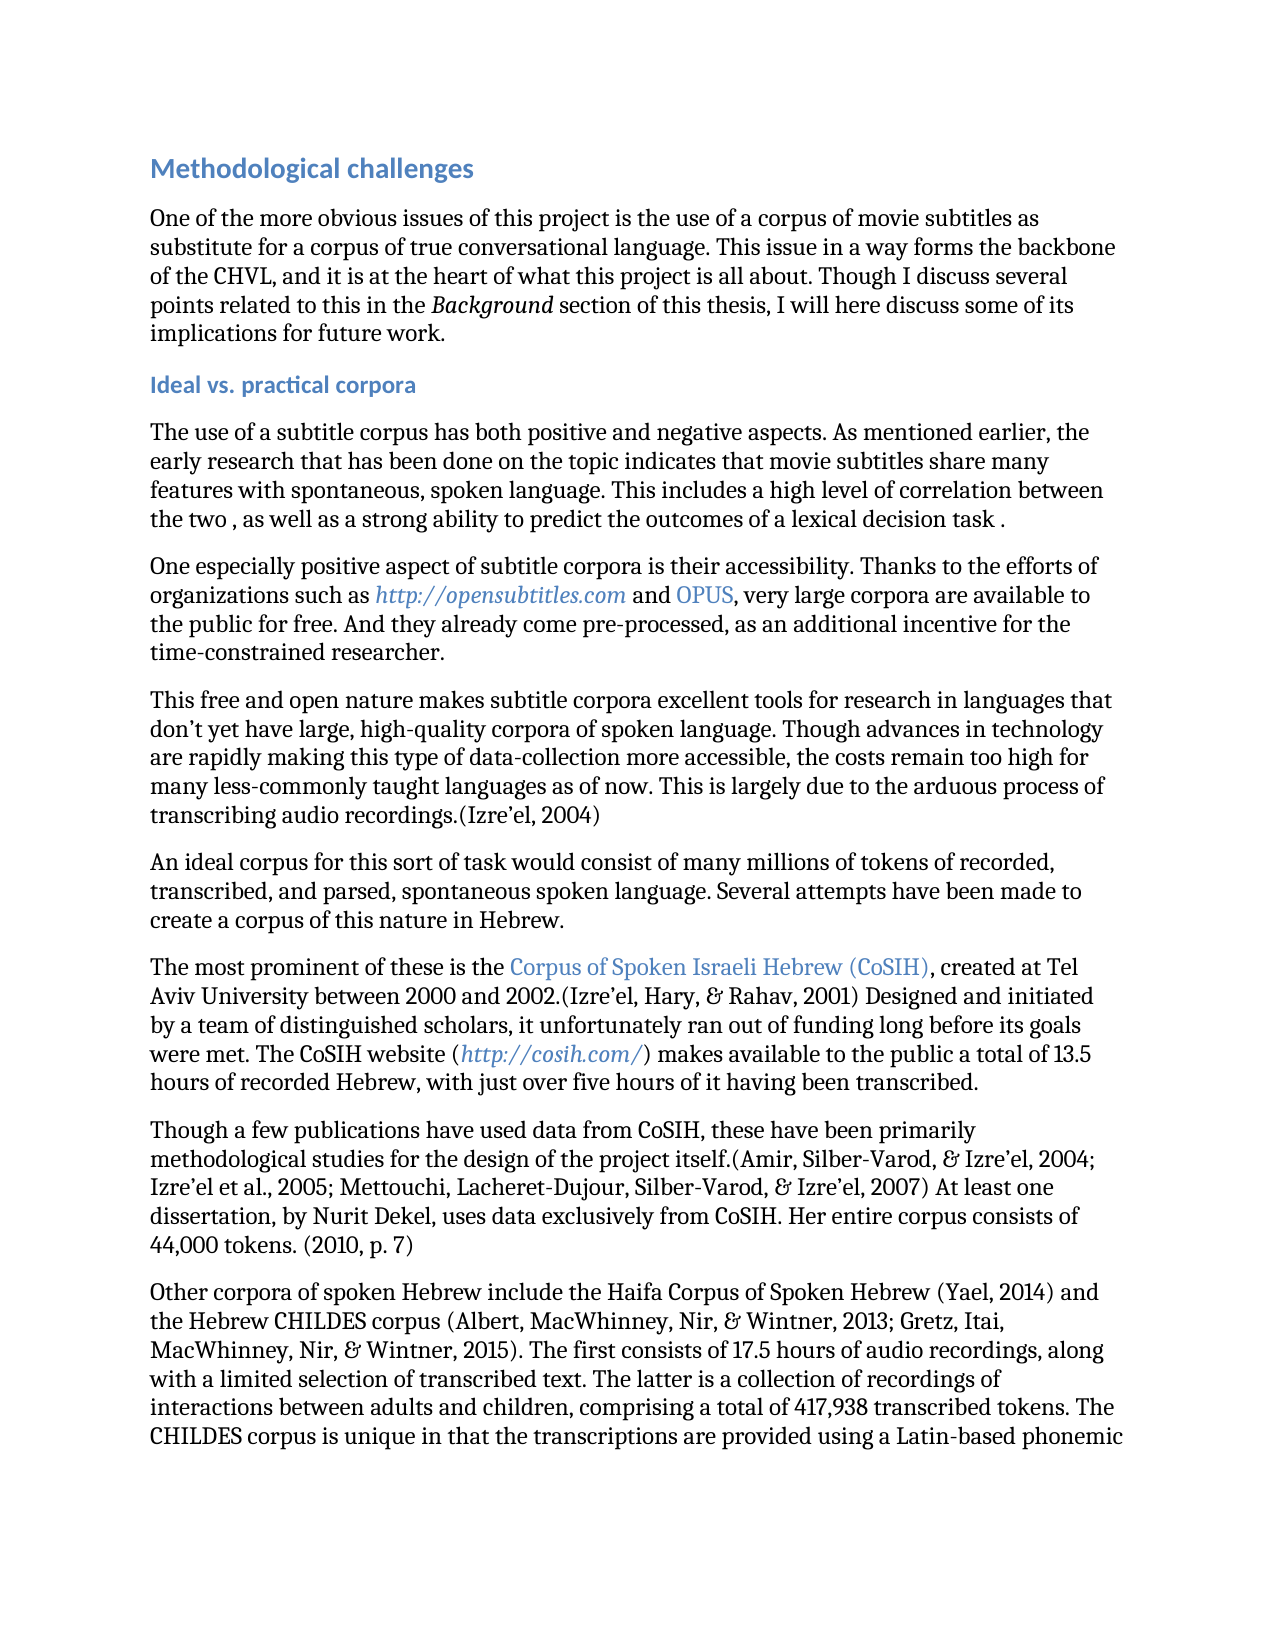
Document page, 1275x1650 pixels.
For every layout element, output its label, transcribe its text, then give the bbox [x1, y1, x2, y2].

text Though a few publications have used data from CoSIH, these have been primarily methodological studies for the design of the project itself.(Amir, Silber-Varod, & Izre’el, 2004; Izre’el et al., 2005; Mettouchi, Lacheret-Dujour, Silber-Varod, & Izre’el, 2007) At least one dissertation, by Nurit Dekel, uses data exclusively from CoSIH. Her entire corpus consists of 44,000 tokens. (2010, p. 7) [150, 1116, 1125, 1259]
text The most prominent of these is the Corpus of Spoken Israeli Hebrew (CoSIH), created at Tel Aviv University between 2000 and 2002.(Izre’el, Hary, & Rahav, 2001) Designed and initiated by a team of distinguished scholars, it unfortunately ran out of funding long before its goals were met. The CoSIH website (http://cosih.com/) makes available to the public a total of 13.5 hours of recorded Hebrew, with just over five hours of it having been transcribed. [150, 953, 1125, 1097]
text An ideal corpus for this sort of task would consist of many millions of tokens of recorded, transcribed, and parsed, spontaneous spoken language. Several attempts have been made to create a corpus of this nature in Hebrew. [150, 848, 1125, 934]
subtitle Ideal vs. practical corpora [150, 369, 1125, 399]
text This free and open nature makes subtitle corpora excellent tools for research in languages that don’t yet have large, high-quality corpora of spoken language. Though advances in technology are rapidly making this type of data-collection more accessible, the costs remain too high for many less-commonly taught languages as of now. This is largely due to the arduous process of transcribing audio recordings.(Izre’el, 2004) [150, 686, 1125, 829]
text One especially positive aspect of subtitle corpora is their accessibility. Thanks to the efforts of organizations such as http://opensubtitles.com and OPUS, very large corpora are available to the public for free. And they already come pre-processed, as an additional incentive for the time-constrained researcher. [150, 552, 1125, 667]
text One of the more obvious issues of this project is the use of a corpus of movie subtitles as substitute for a corpus of true conversational language. This issue in a way forms the backbone of the CHVL, and it is at the heart of what this project is all about. Though I discuss several points related to this in the Background section of this thesis, I will here discuss some of its implications for future work. [150, 204, 1125, 348]
subtitle Methodological challenges [150, 150, 1125, 186]
